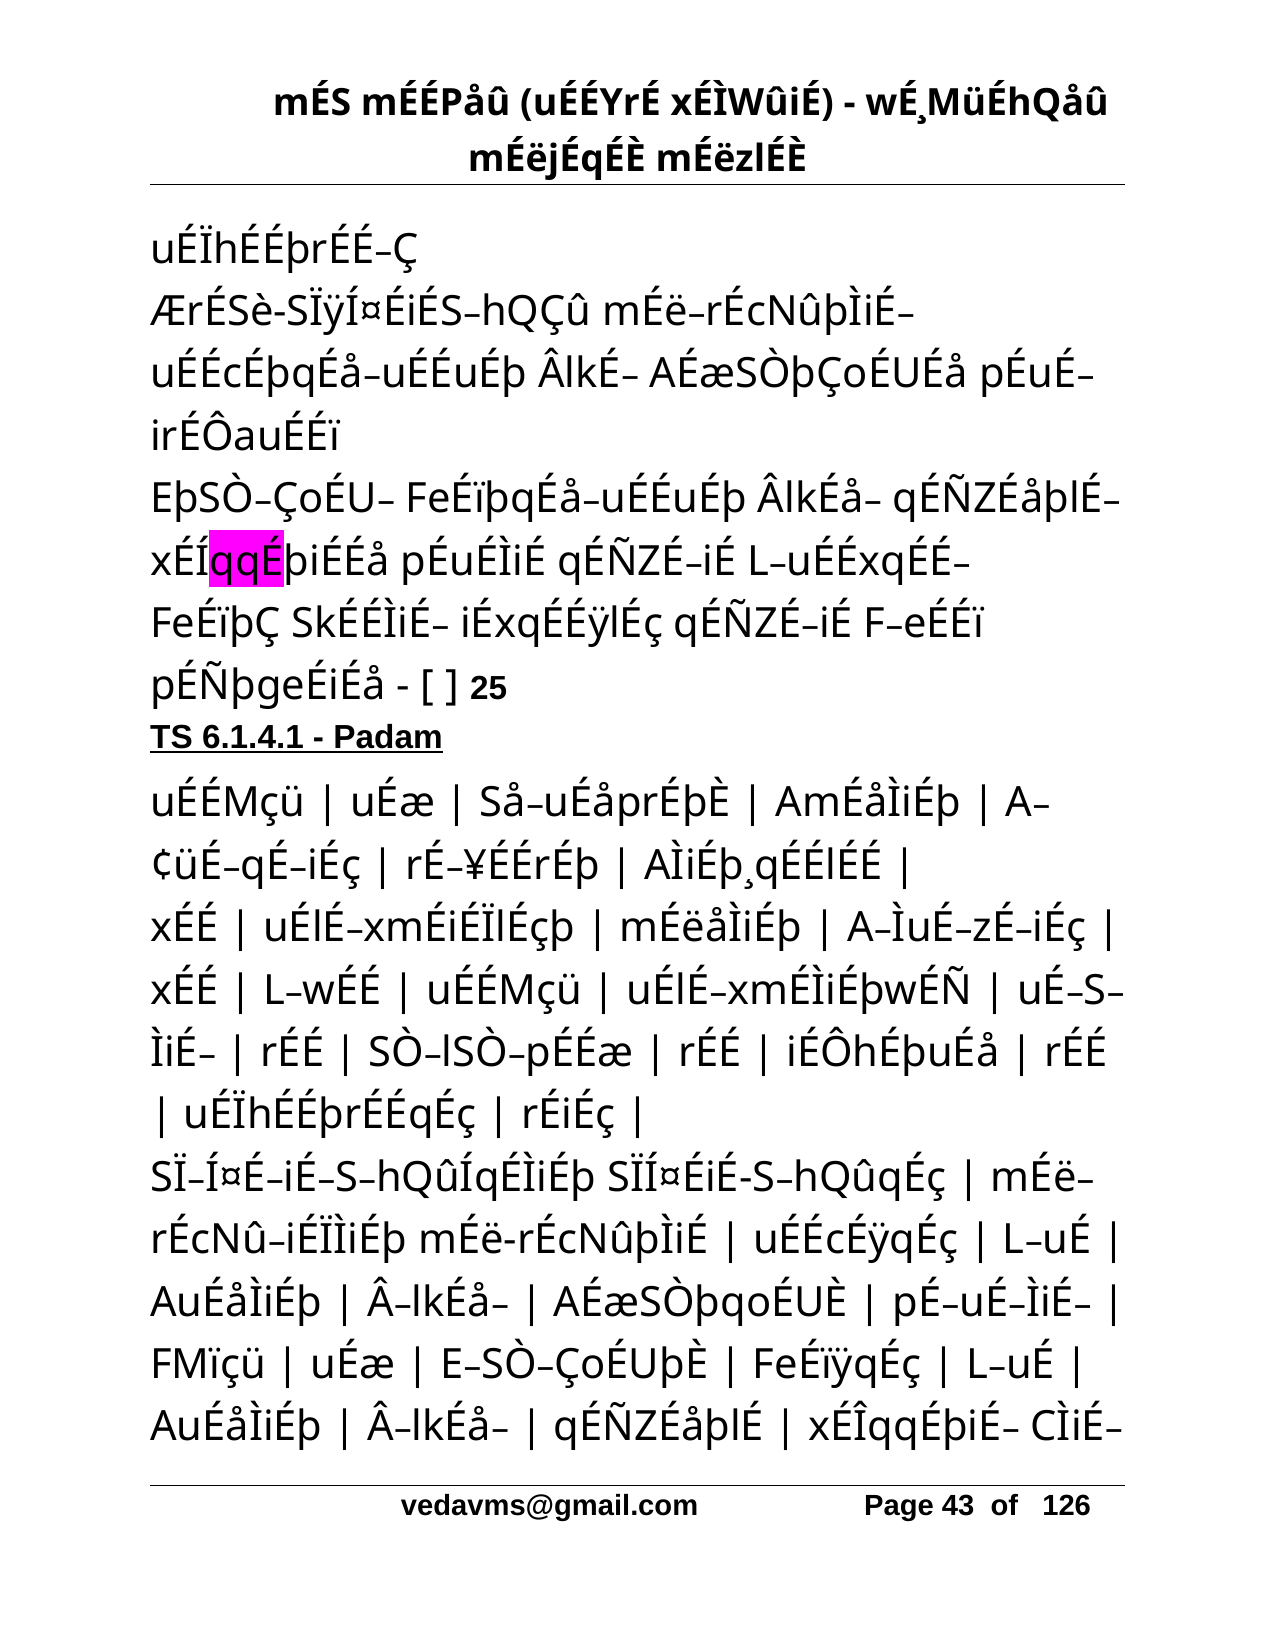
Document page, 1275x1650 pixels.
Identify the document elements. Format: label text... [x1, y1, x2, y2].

text uÉÉMçü | uÉæ | Så–uÉåprÉþÈ | AmÉåÌiÉþ | A–¢üÉ–qÉ–iÉç | rÉ–¥ÉÉrÉþ | AÌiÉþ¸qÉÉlÉÉ | [150, 772, 1139, 891]
text FeÉïþÇ SkÉÉÌiÉ– iÉxqÉÉÿlÉç qÉÑZÉ–iÉ F–eÉÉï pÉÑþgeÉiÉå - [ ] 25 [150, 593, 1125, 712]
text TS 6.1.4.1 - Padam [150, 718, 1158, 756]
text ÆrÉSè-SÏÿÍ¤ÉiÉS–hQÇû mÉë–rÉcNûþÌiÉ– uÉÉcÉþqÉå–uÉÉuÉþ ÂlkÉ– AÉæSÒþÇoÉUÉå pÉuÉ–irÉÔauÉÉï [150, 281, 1125, 462]
text EþSÒ–ÇoÉU– FeÉïþqÉå–uÉÉuÉþ ÂlkÉå– qÉÑZÉåþlÉ– xÉÍqqÉþiÉÉå pÉuÉÌiÉ qÉÑZÉ–iÉ L–uÉÉxqÉÉ– [150, 468, 1125, 587]
text xÉÉ | uÉlÉ–xmÉiÉÏlÉçþ | mÉëåÌiÉþ | A–ÌuÉ–zÉ–iÉç | xÉÉ | L–wÉÉ | uÉÉMçü | uÉlÉ–xmÉÌiÉþwÉÑ | uÉ–S–ÌiÉ– | rÉÉ | SÒ–lSÒ–pÉÉæ | rÉÉ | iÉÔhÉþuÉå | rÉÉ | uÉÏhÉÉþrÉÉqÉç | rÉiÉç | [150, 897, 1139, 1141]
